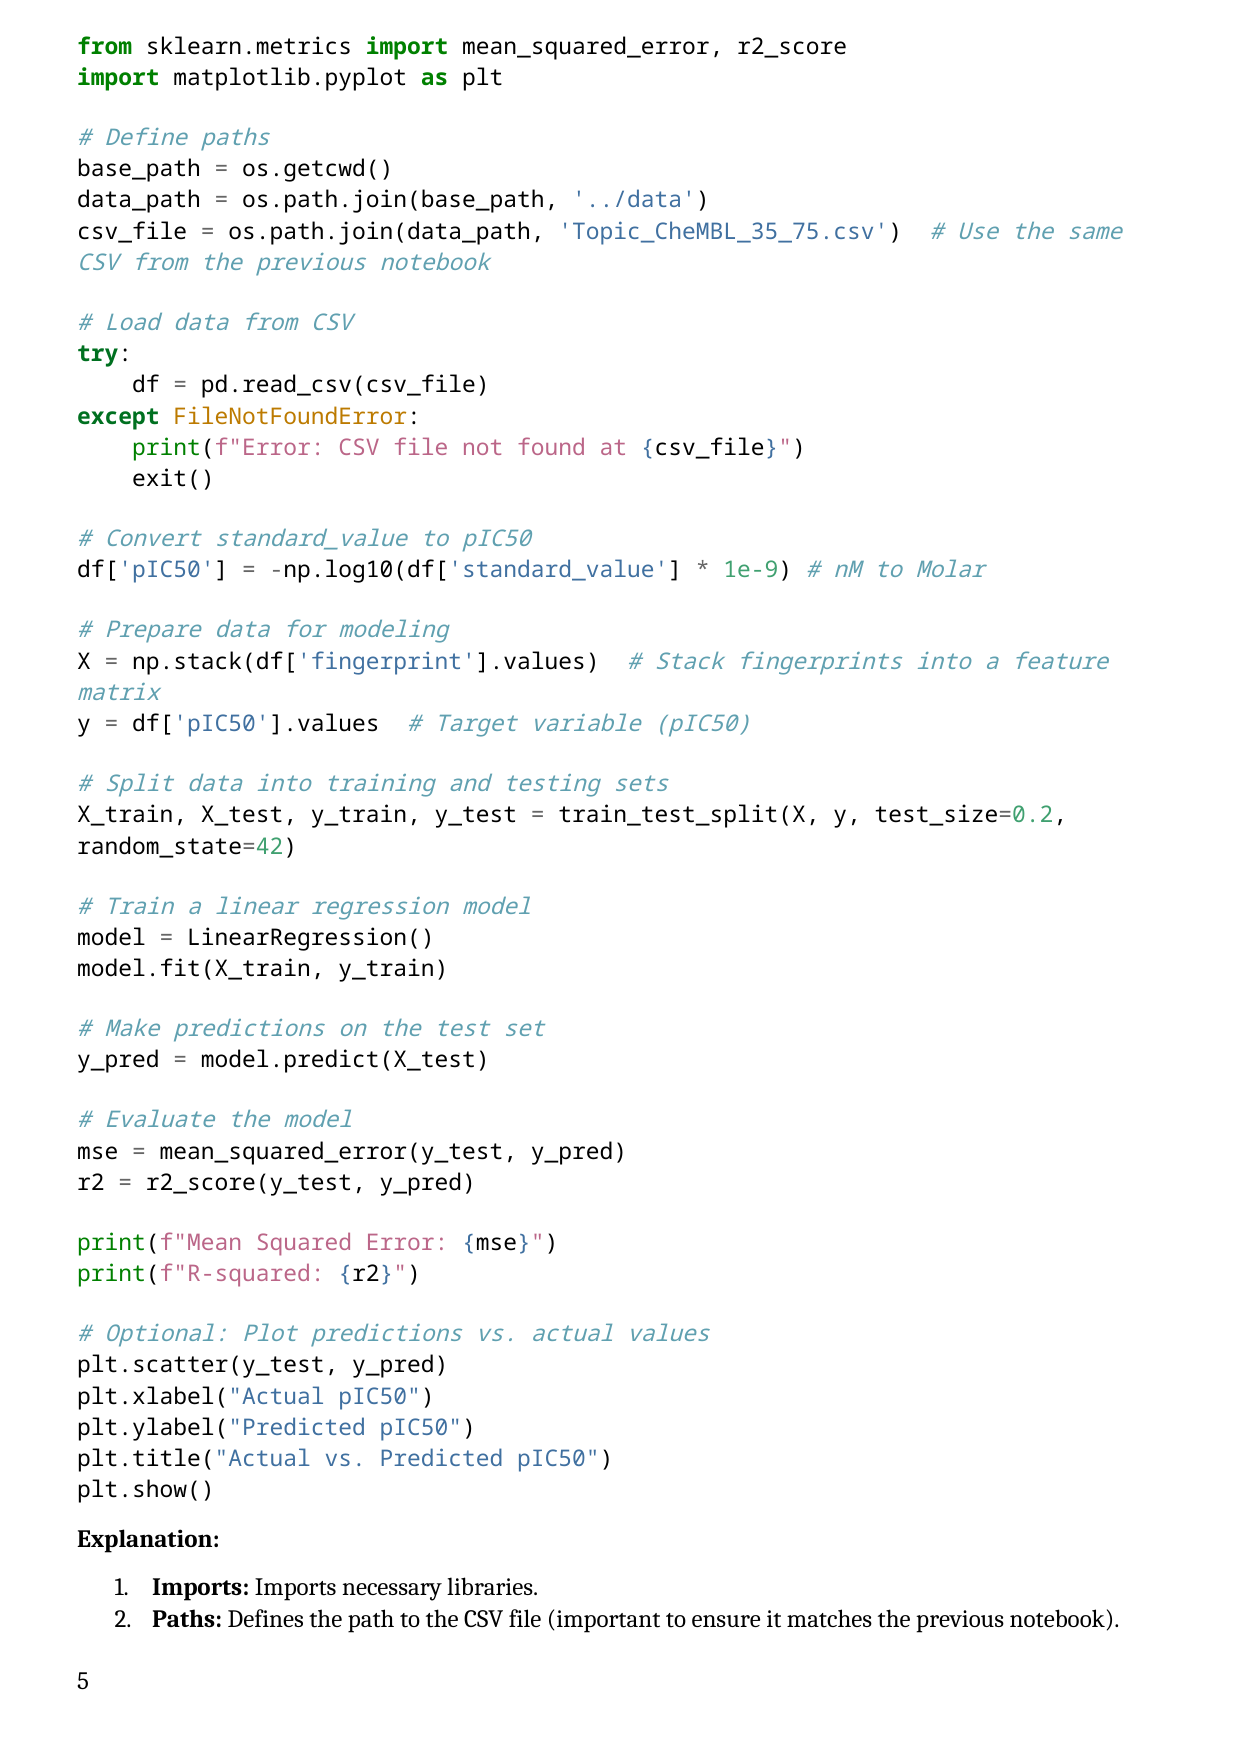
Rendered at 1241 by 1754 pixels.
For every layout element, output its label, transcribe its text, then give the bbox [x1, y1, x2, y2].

list Imports: Imports necessary libraries. [114, 1573, 1163, 1602]
list Paths: Defines the path to the CSV file (important to ensure it matches the previous notebook). [114, 1605, 1163, 1634]
text Explanation: [77, 1525, 1163, 1554]
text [77, 29, 1163, 1504]
